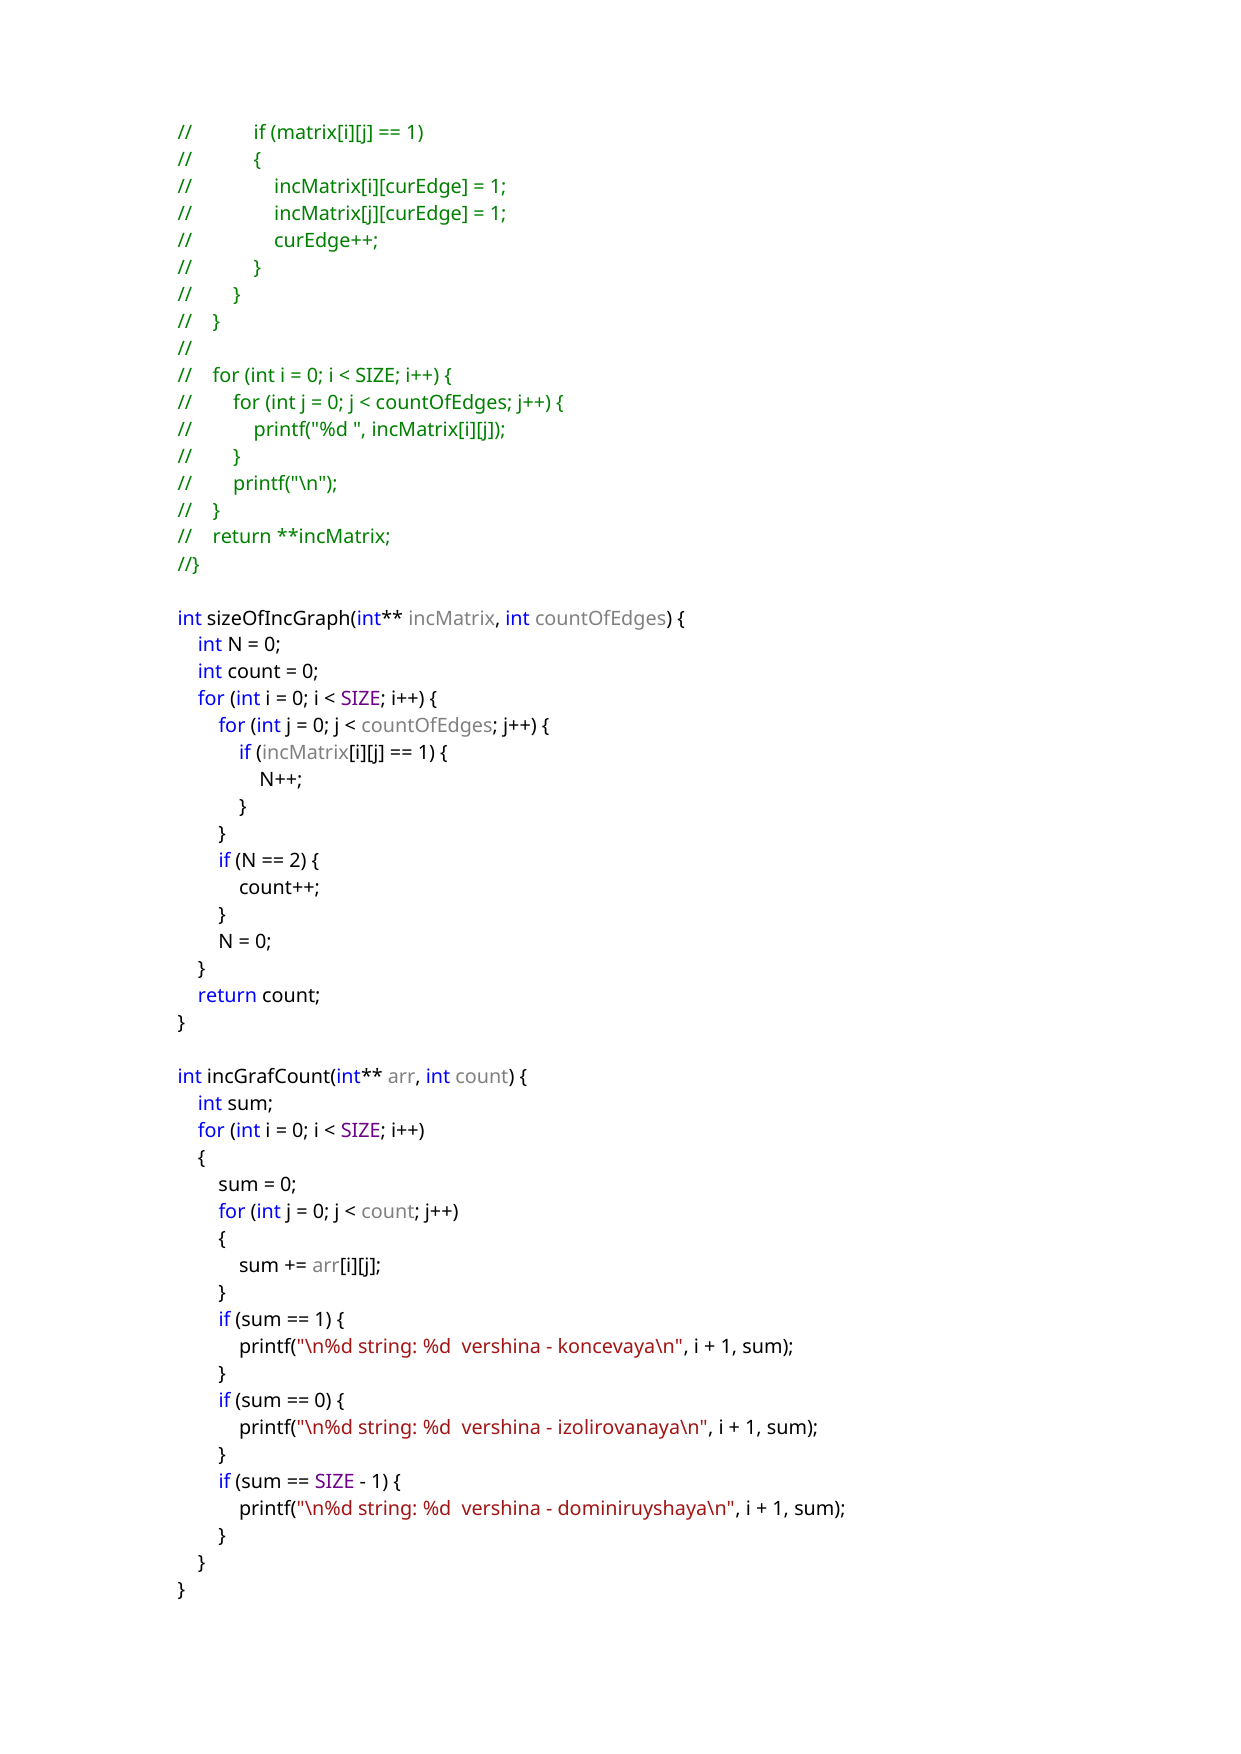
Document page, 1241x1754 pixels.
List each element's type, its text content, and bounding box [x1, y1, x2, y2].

text if (sum == SIZE - 1) { [177, 1467, 1152, 1494]
text { [177, 1224, 1152, 1251]
text } [177, 1359, 1152, 1386]
text } [177, 1575, 1152, 1602]
text // incMatrix[j][curEdge] = 1; [177, 199, 1152, 226]
text } [177, 1548, 1152, 1575]
text return count; [177, 981, 1152, 1008]
text // } [177, 280, 1152, 307]
text if (N == 2) { [177, 847, 1152, 873]
text int count = 0; [177, 658, 1152, 685]
text sum = 0; [177, 1170, 1152, 1197]
text // if (matrix[i][j] == 1) [177, 118, 1152, 145]
text if (incMatrix[i][j] == 1) { [177, 739, 1152, 766]
text N++; [177, 766, 1152, 793]
text int sum; [177, 1089, 1152, 1116]
text } [177, 954, 1152, 981]
text int sizeOfIncGraph(int** incMatrix, int countOfEdges) { [177, 604, 1152, 631]
text } [177, 1440, 1152, 1467]
text int N = 0; [177, 631, 1152, 658]
text } [177, 1521, 1152, 1548]
text for (int j = 0; j < countOfEdges; j++) { [177, 712, 1152, 739]
text // printf("\n"); [177, 469, 1152, 496]
text N = 0; [177, 927, 1152, 954]
text // [177, 334, 1152, 361]
text sum += arr[i][j]; [177, 1251, 1152, 1278]
text } [177, 819, 1152, 847]
text count++; [177, 873, 1152, 901]
text if (sum == 1) { [177, 1305, 1152, 1332]
text printf("\n%d string: %d vershina - koncevaya\n", i + 1, sum); [177, 1332, 1152, 1359]
text // return **incMatrix; [177, 523, 1152, 550]
text printf("\n%d string: %d vershina - dominiruyshaya\n", i + 1, sum); [177, 1494, 1152, 1521]
text // } [177, 496, 1152, 523]
text for (int i = 0; i < SIZE; i++) { [177, 685, 1152, 712]
text // } [177, 442, 1152, 469]
text } [177, 901, 1152, 927]
text // } [177, 307, 1152, 334]
text // } [177, 253, 1152, 280]
text } [177, 1278, 1152, 1305]
text // curEdge++; [177, 226, 1152, 253]
text printf("\n%d string: %d vershina - izolirovanaya\n", i + 1, sum); [177, 1413, 1152, 1440]
text } [177, 793, 1152, 819]
text for (int i = 0; i < SIZE; i++) [177, 1116, 1152, 1143]
text // incMatrix[i][curEdge] = 1; [177, 172, 1152, 199]
text } [177, 1008, 1152, 1035]
text int incGrafCount(int** arr, int count) { [177, 1062, 1152, 1089]
text if (sum == 0) { [177, 1386, 1152, 1413]
text // for (int j = 0; j < countOfEdges; j++) { [177, 388, 1152, 415]
text // { [177, 145, 1152, 172]
text //} [177, 550, 1152, 577]
text { [177, 1143, 1152, 1170]
text // printf("%d ", incMatrix[i][j]); [177, 415, 1152, 442]
text // for (int i = 0; i < SIZE; i++) { [177, 361, 1152, 388]
text for (int j = 0; j < count; j++) [177, 1197, 1152, 1224]
